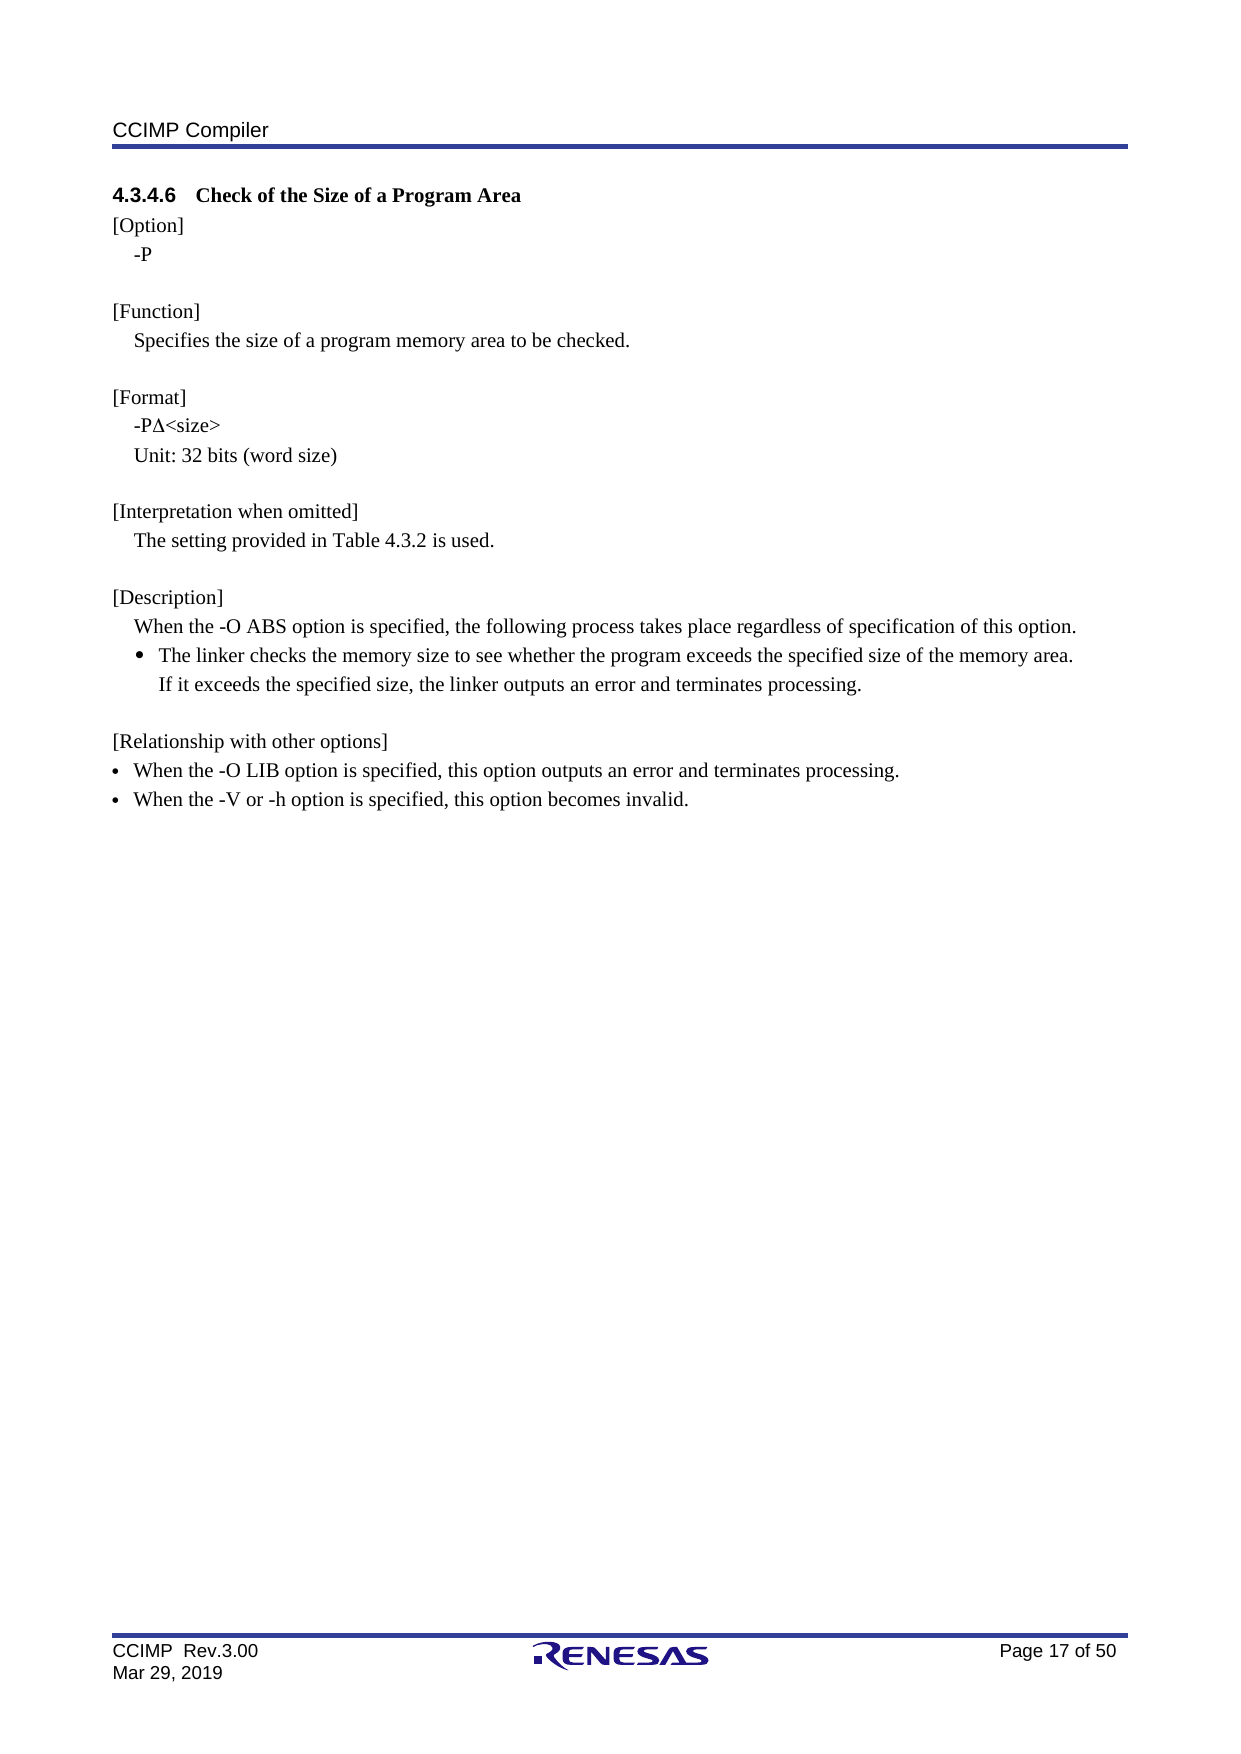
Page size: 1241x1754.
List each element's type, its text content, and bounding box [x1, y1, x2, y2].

text If it exceeds the specified size, the linker outputs an error and terminates processing. [158, 672, 1128, 697]
text When the -O ABS option is specified, the following process takes place regardless of specification of this option. [133, 613, 1128, 638]
text -P<size> [133, 413, 1128, 438]
text When the -V or -h option is specified, this option becomes invalid. [112, 786, 1128, 811]
text The setting provided in Table 4.3.2 is used. [133, 528, 1128, 553]
subtitle Check of the Size of a Program Area [112, 178, 1128, 209]
text Specifies the size of a program memory area to be checked. [133, 327, 1128, 352]
text Unit: 32 bits (word size) [133, 442, 1128, 467]
text -P [133, 242, 1128, 267]
text When the -O LIB option is specified, this option outputs an error and terminates processing. [112, 757, 1128, 782]
text The linker checks the memory size to see whether the program exceeds the specified size of the memory area. [136, 642, 1128, 667]
text [Interpretation when omitted] [112, 499, 1128, 523]
text [Format] [112, 384, 1128, 409]
text [Function] [112, 299, 1128, 323]
text [Option] [112, 213, 1128, 237]
text [Relationship with other options] [112, 729, 1128, 753]
text [Description] [112, 585, 1128, 609]
